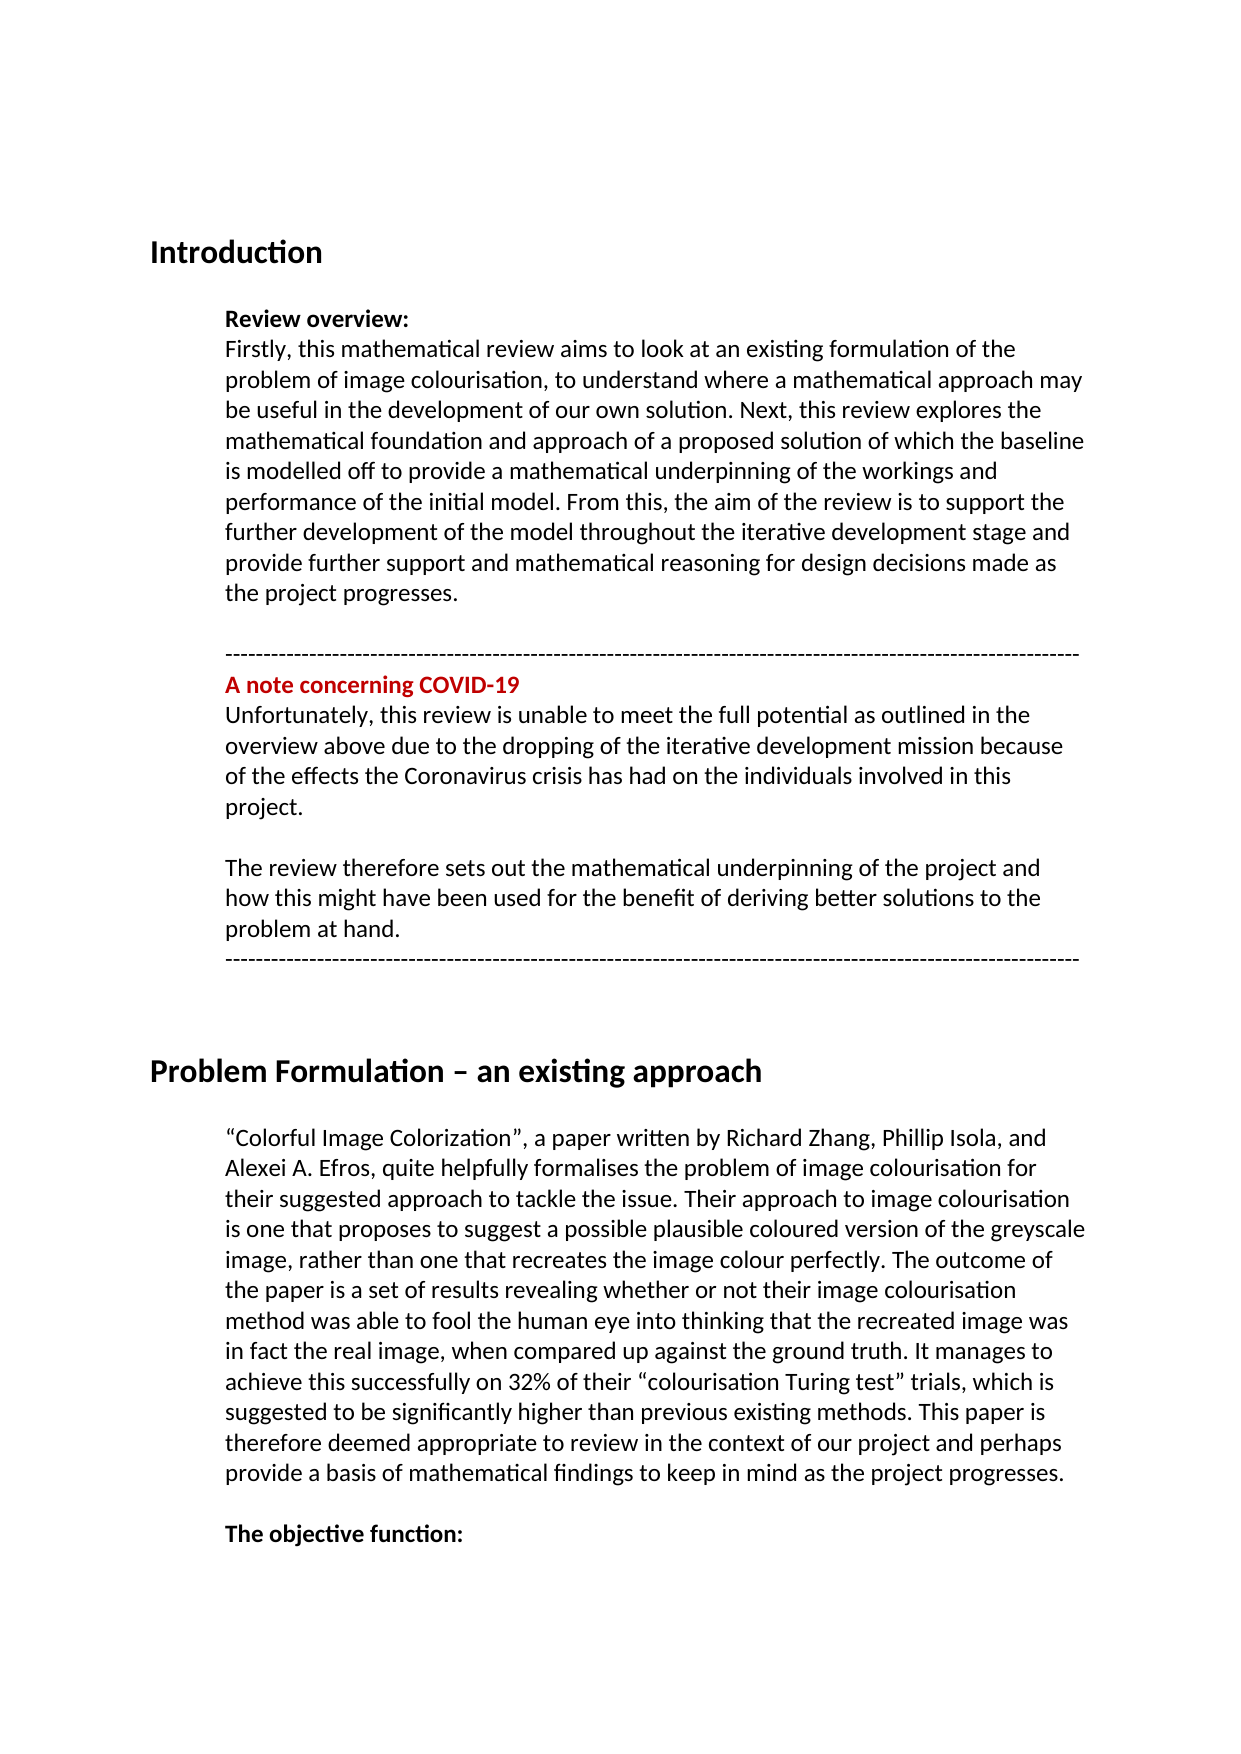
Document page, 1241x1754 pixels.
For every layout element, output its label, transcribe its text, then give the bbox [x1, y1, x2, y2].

text A note concerning COVID-19 [225, 669, 1090, 699]
text Introduction [150, 231, 1090, 272]
text The objective function: [225, 1518, 1090, 1549]
text Problem Formulation – an existing approach [150, 1051, 1090, 1091]
text Firstly, this mathematical review aims to look at an existing formulation of the problem of image colourisation, to understand where a mathematical approach may be useful in the development of our own solution. Next, this review explores the mathematical foundation and approach of a proposed solution of which the baseline is modelled off to provide a mathematical underpinning of the workings and performance of the initial model. From this, the aim of the review is to support the further development of the model throughout the iterative development stage and provide further support and mathematical reasoning for design decisions made as the project progresses. [225, 333, 1090, 608]
text “Colorful Image Colorization”, a paper written by Richard Zhang, Phillip Isola, and Alexei A. Efros, quite helpfully formalises the problem of image colourisation for their suggested approach to tackle the issue. Their approach to image colourisation is one that proposes to suggest a possible plausible coloured version of the greyscale image, rather than one that recreates the image colour perfectly. The outcome of the paper is a set of results revealing whether or not their image colourisation method was able to fool the human eye into thinking that the recreated image was in fact the real image, when compared up against the ground truth. It manages to achieve this successfully on 32% of their “colourisation Turing test” trials, which is suggested to be significantly higher than previous existing methods. This paper is therefore deemed appropriate to review in the context of our project and perhaps provide a basis of mathematical findings to keep in mind as the project progresses. [225, 1122, 1090, 1488]
text ---------------------------------------------------------------------------------------------------------------- [225, 944, 1090, 974]
text ---------------------------------------------------------------------------------------------------------------- [225, 638, 1090, 669]
text Review overview: [225, 303, 1090, 333]
text The review therefore sets out the mathematical underpinning of the project and how this might have been used for the benefit of deriving better solutions to the problem at hand. [225, 852, 1090, 944]
text Unfortunately, this review is unable to meet the full potential as outlined in the overview above due to the dropping of the iterative development mission because of the effects the Coronavirus crisis has had on the individuals involved in this project. [225, 699, 1090, 822]
